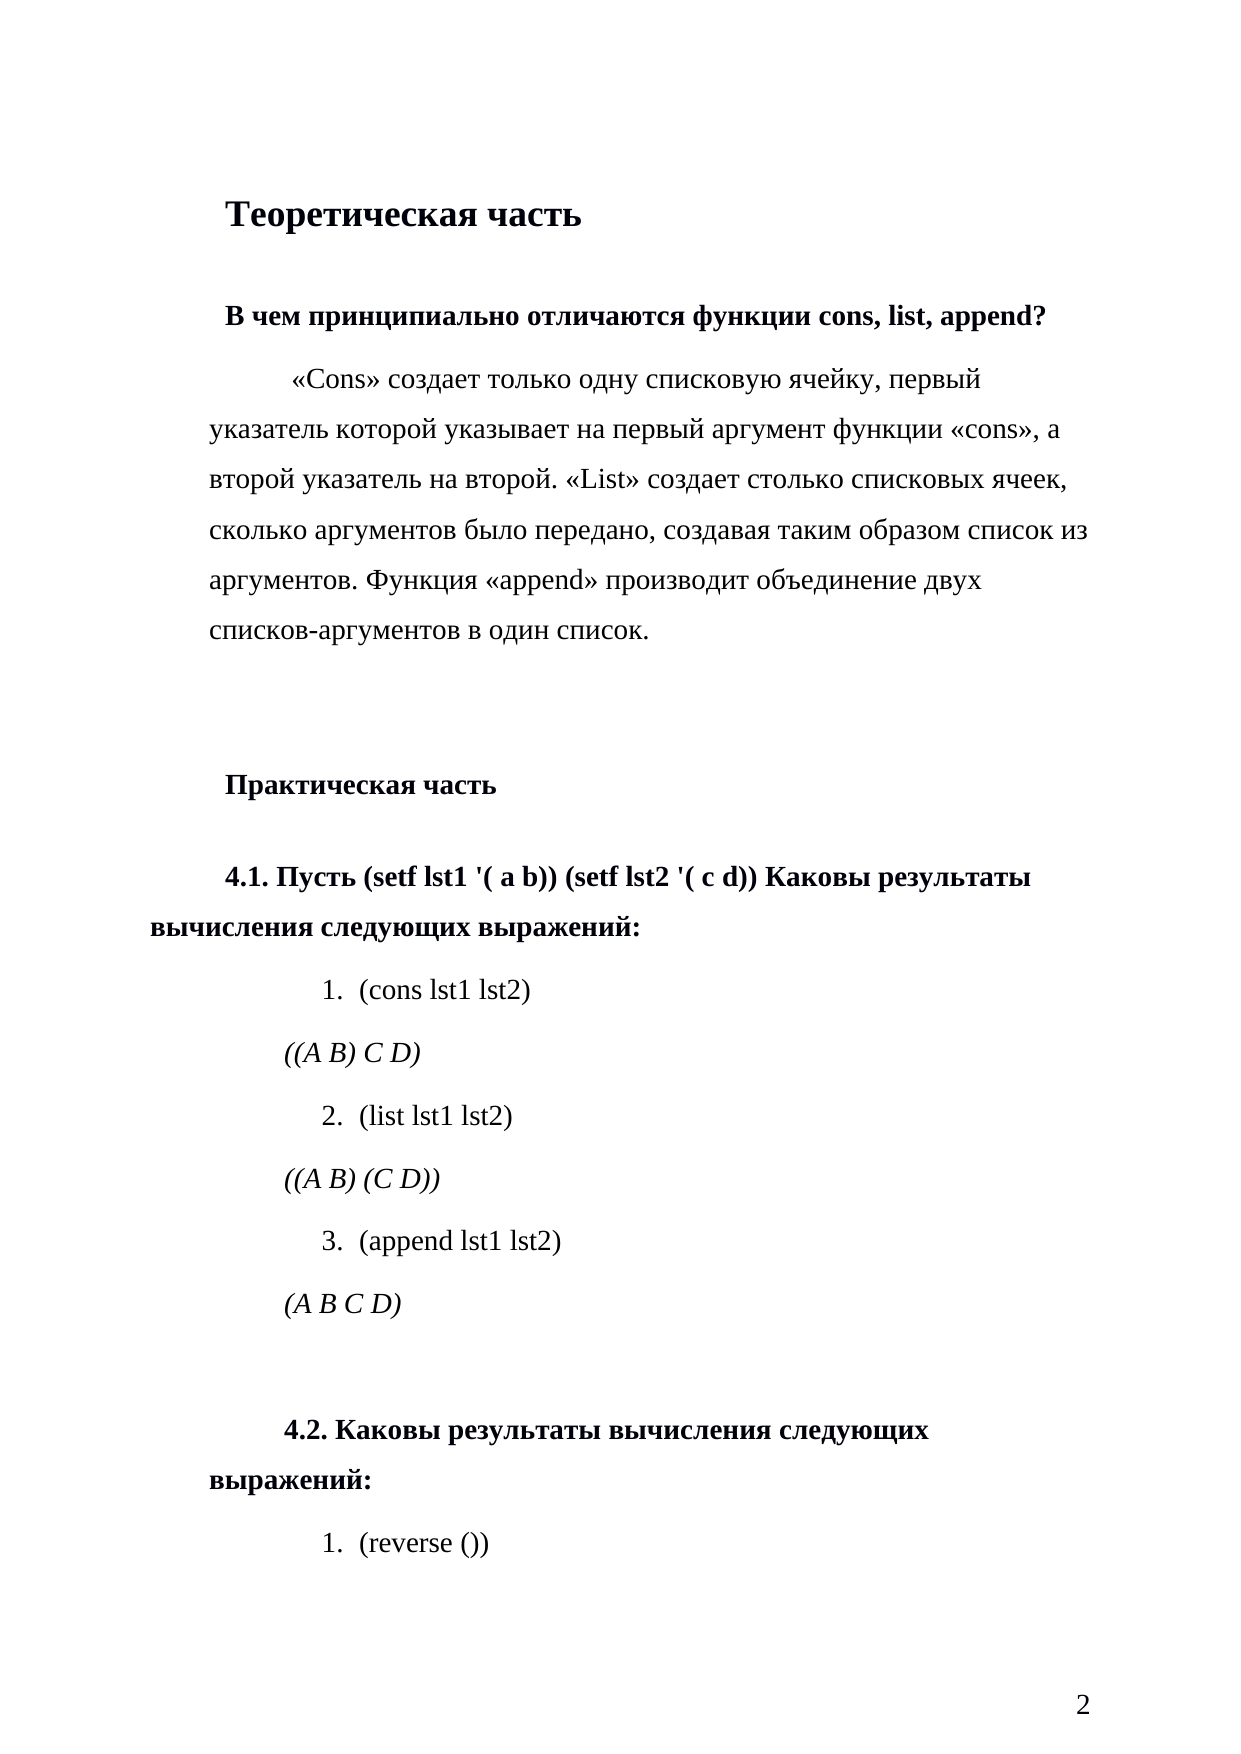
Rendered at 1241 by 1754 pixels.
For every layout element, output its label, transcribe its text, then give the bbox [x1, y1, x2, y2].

subtitle В чем принципиально отличаются функции cons, list, append? [150, 298, 1090, 332]
text ((A B) (C D)) [209, 1161, 1090, 1194]
list (cons lst1 lst2) [321, 972, 1090, 1006]
text ((A B) C D) [209, 1035, 1090, 1069]
subtitle 4.1. Пусть (setf lst1 '( a b)) (setf lst2 '( c d)) Каковы результаты вычисления следующих выражений: [150, 859, 1090, 943]
subtitle Практическая часть [150, 767, 1090, 801]
subtitle Теоретическая часть [150, 192, 1090, 235]
list (append lst1 lst2) [321, 1223, 1090, 1257]
text «Cons» создает только одну списковую ячейку, первый указатель которой указывает на первый аргумент функции «cons», а второй указатель на второй. «List» создает столько списковых ячеек, сколько аргументов было передано, создавая таким образом список из аргументов. Функция «append» производит объединение двух списков-аргументов в один список. [209, 361, 1090, 646]
text 4.2. Каковы результаты вычисления следующих выражений: [209, 1412, 1090, 1496]
list (list lst1 lst2) [321, 1098, 1090, 1131]
list (reverse ()) [321, 1525, 1090, 1559]
text (A B C D) [209, 1286, 1090, 1320]
